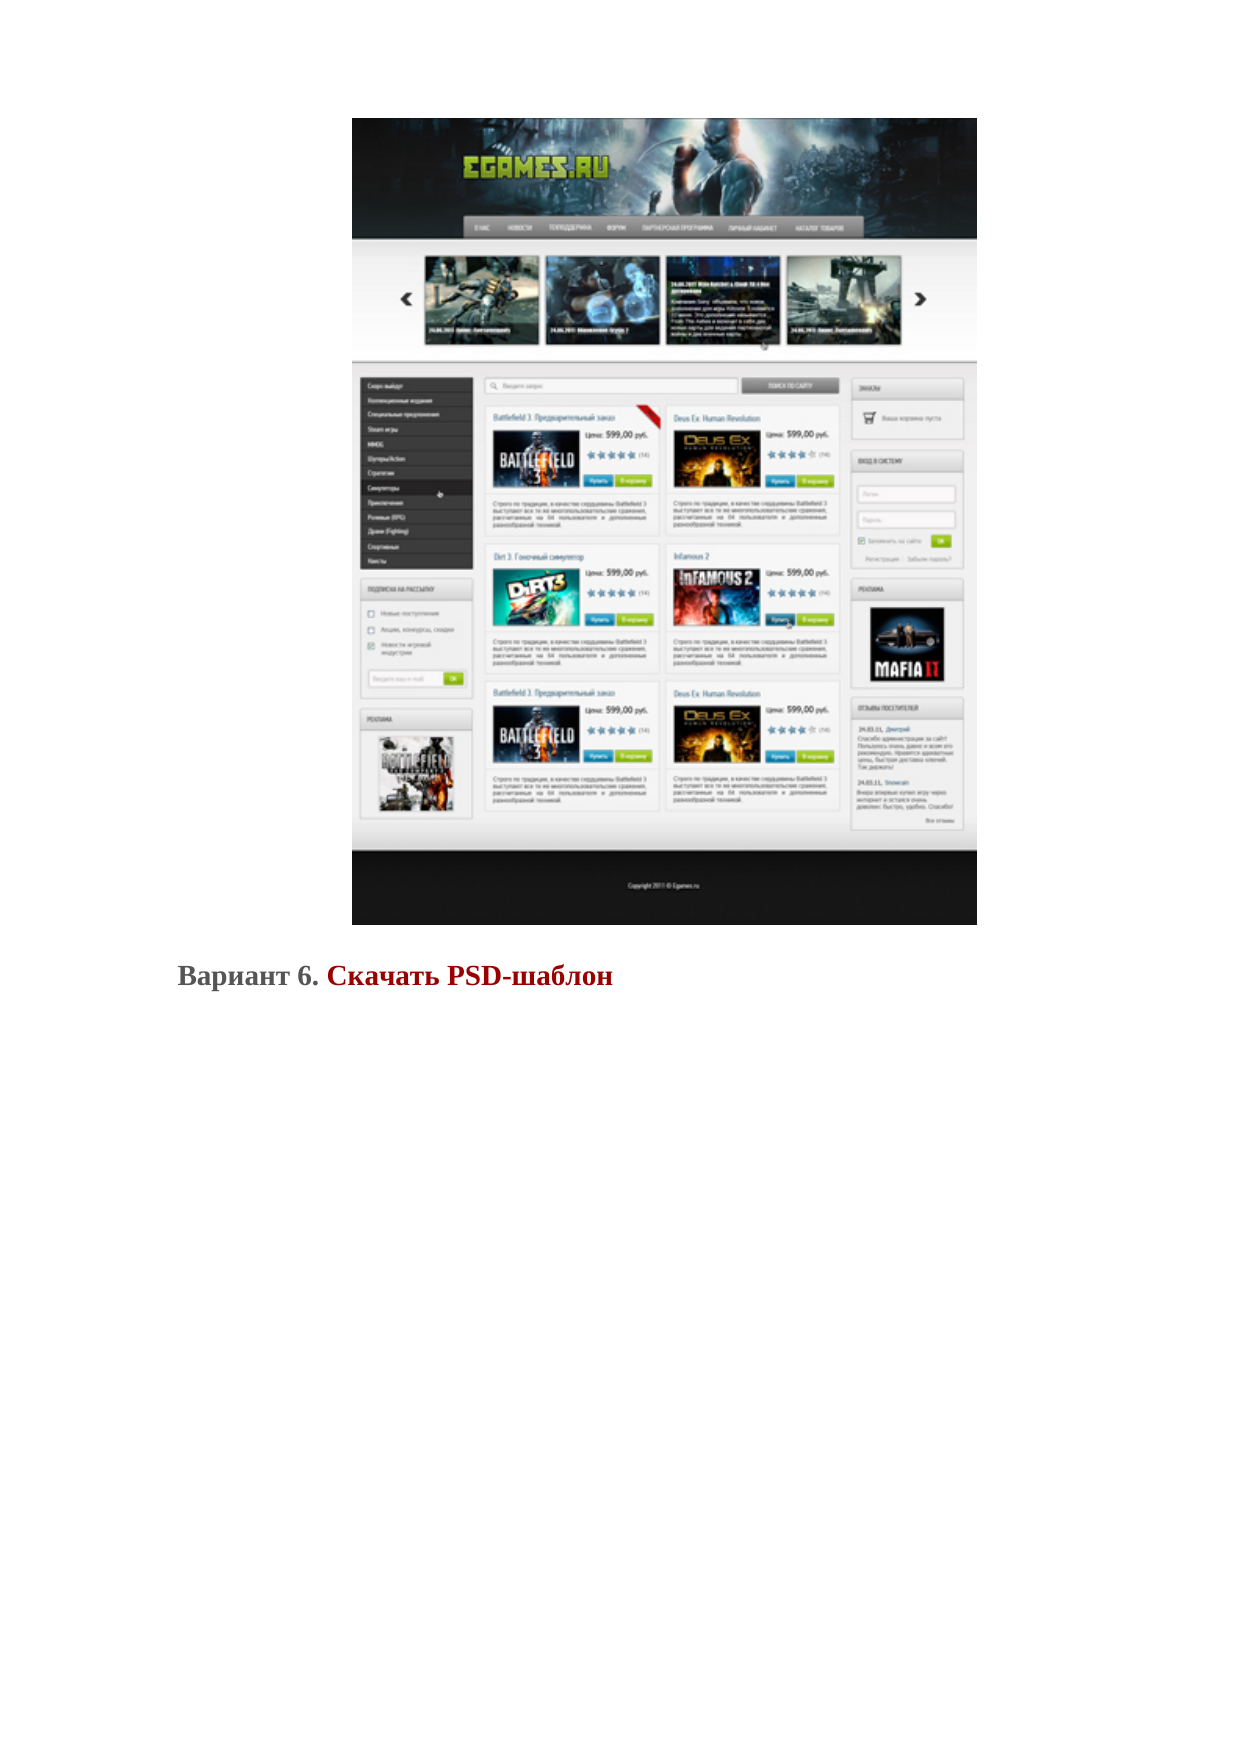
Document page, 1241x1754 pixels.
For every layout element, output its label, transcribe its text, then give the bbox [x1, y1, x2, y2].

text Вариант 6. Скачать PSD-шаблон [177, 924, 1152, 991]
picture [352, 118, 977, 925]
